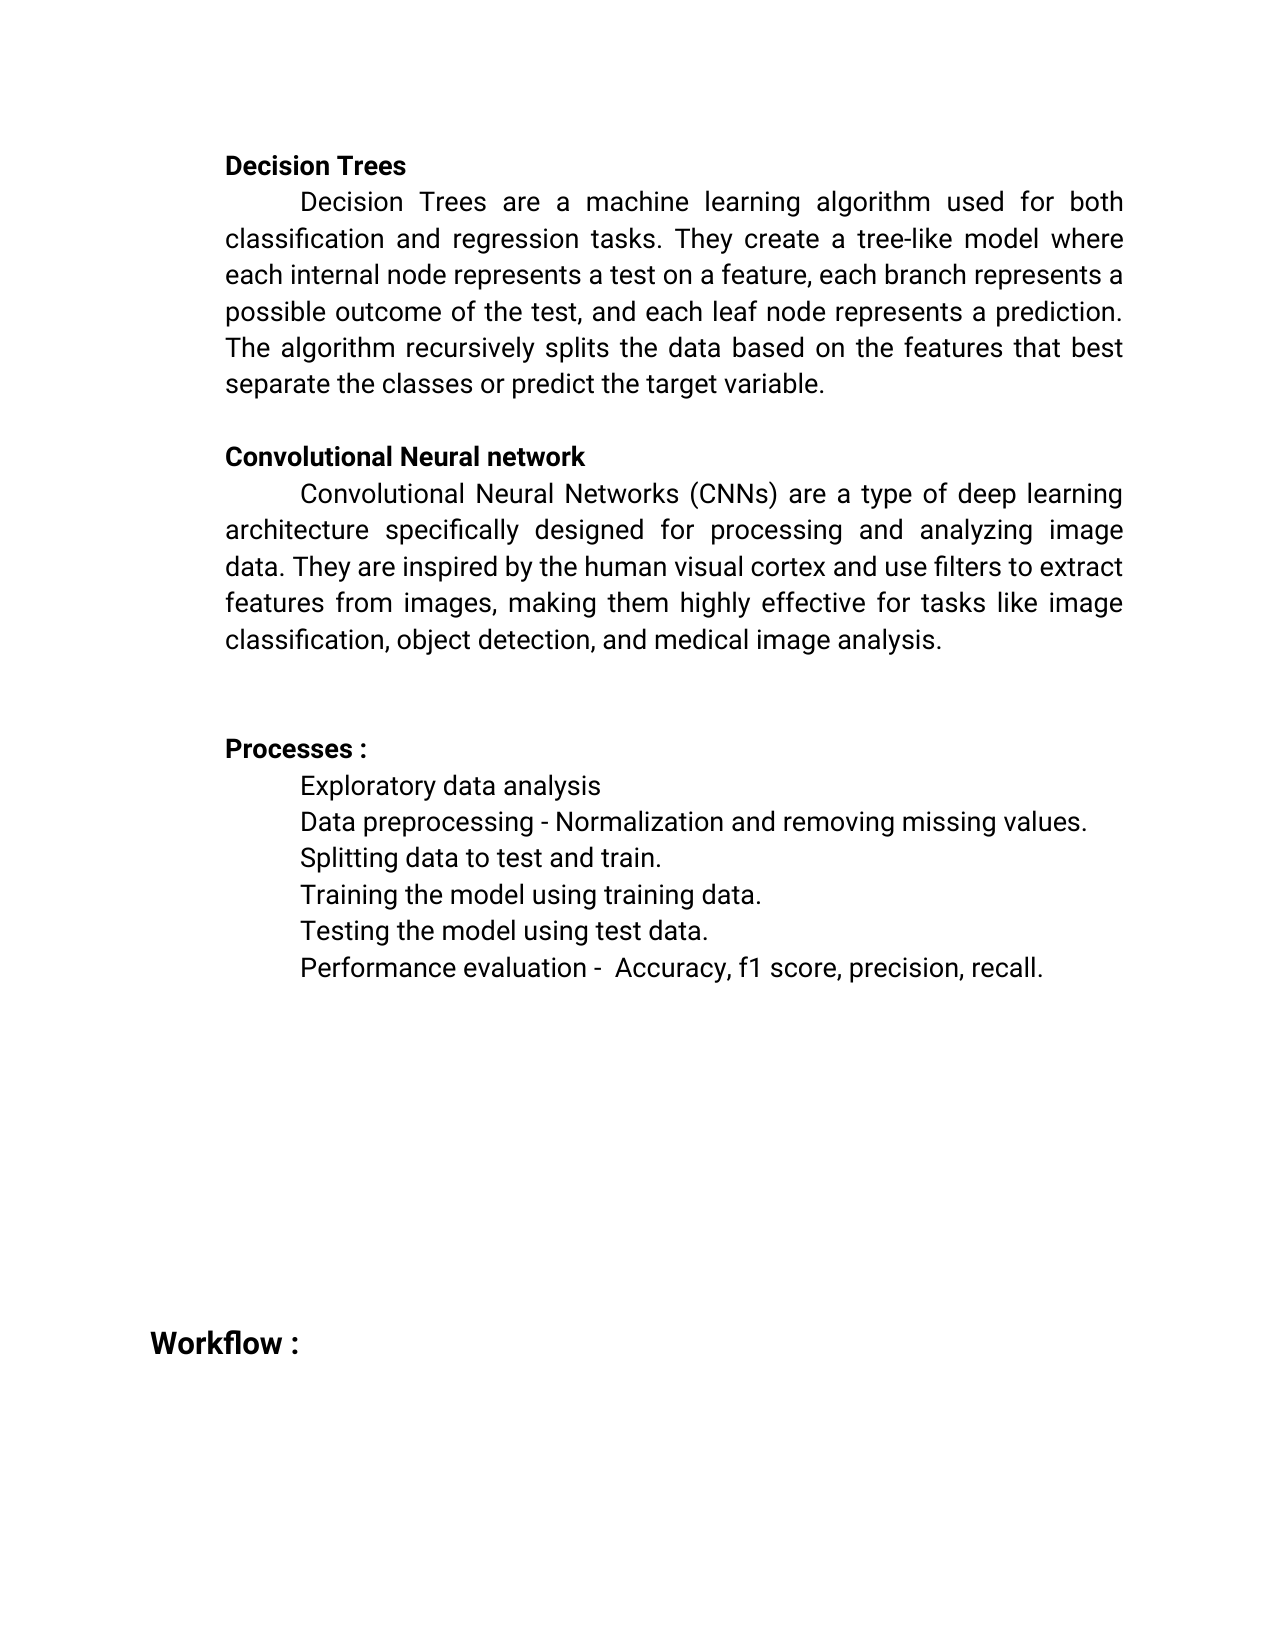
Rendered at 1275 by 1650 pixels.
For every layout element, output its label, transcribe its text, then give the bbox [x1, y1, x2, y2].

text Splitting data to test and train. [150, 843, 1125, 874]
text Decision Trees are a machine learning algorithm used for both classification and regression tasks. They create a tree-like model where each internal node represents a test on a feature, each branch represents a possible outcome of the test, and each leaf node represents a prediction. The algorithm recursively splits the data based on the features that best separate the classes or predict the target variable. [225, 186, 1125, 401]
text Performance evaluation - Accuracy, f1 score, precision, recall. [150, 952, 1125, 984]
text Workflow : [150, 1325, 1125, 1362]
text Processes : [150, 733, 1125, 765]
text Data preprocessing - Normalization and removing missing values. [150, 806, 1125, 838]
text Convolutional Neural Networks (CNNs) are a type of deep learning architecture specifically designed for processing and analyzing image data. They are inspired by the human visual cortex and use filters to extract features from images, making them highly effective for tasks like image classification, object detection, and medical image analysis. [225, 478, 1125, 656]
text Exploratory data analysis [150, 770, 1125, 802]
text Decision Trees [150, 150, 1125, 182]
text Training the model using training data. [225, 879, 1125, 911]
text Convolutional Neural network [225, 442, 1125, 473]
text Testing the model using test data. [150, 916, 1125, 947]
